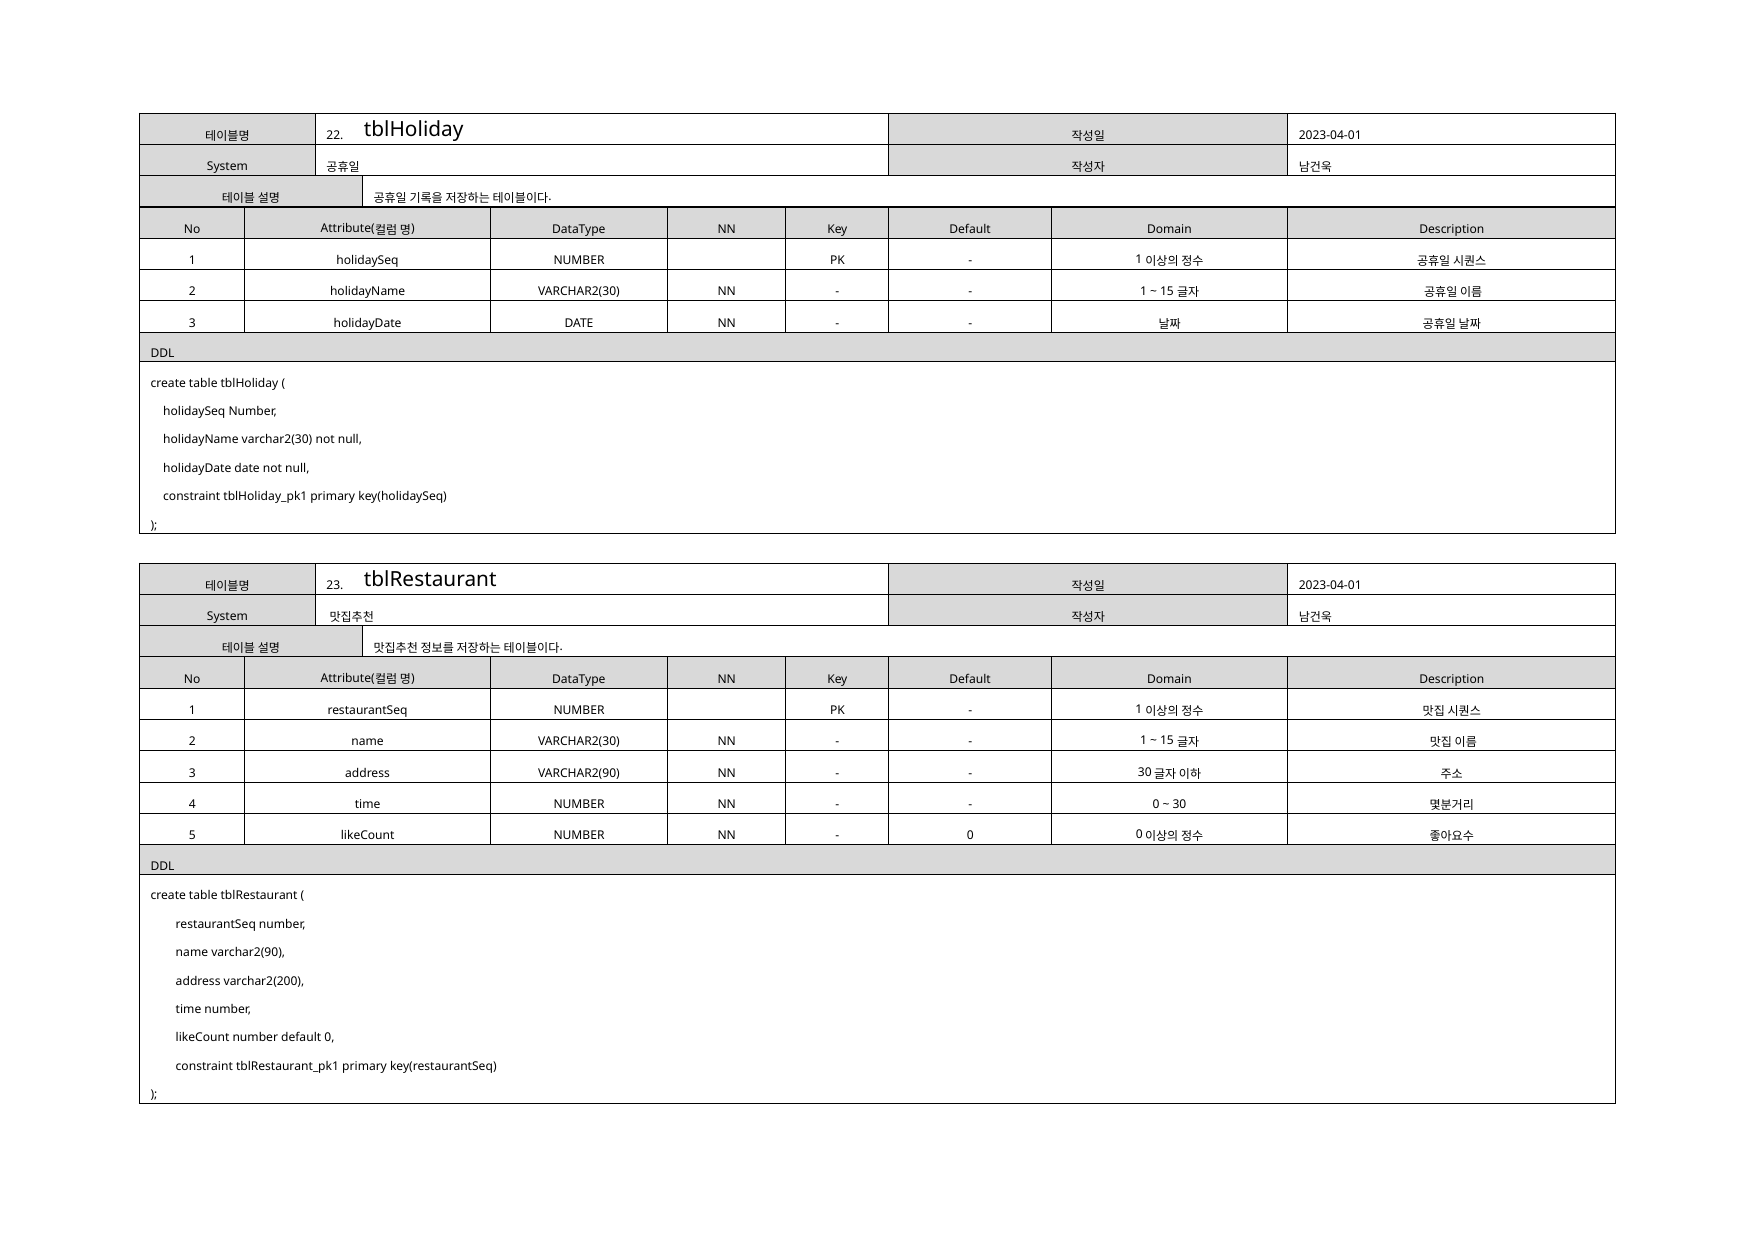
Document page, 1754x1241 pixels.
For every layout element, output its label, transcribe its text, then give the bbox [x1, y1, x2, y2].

table_cell - [889, 301, 1051, 332]
table_cell create table tblRestaurant ( restaurantSeq number, name varchar2(90), address varchar2(200), time number, likeCount number default 0, constraint tblRestaurant_pk1 primary key(restaurantSeq) ); [140, 875, 1615, 1102]
table_cell 1 ~ 15 글자 [1052, 270, 1287, 300]
table_header 테이블명 [140, 114, 315, 144]
table_cell NN [668, 270, 785, 300]
table_cell NN [668, 783, 785, 813]
table_cell VARCHAR2(90) [491, 751, 667, 782]
table_cell DataType [491, 208, 667, 238]
table_cell - [786, 270, 888, 300]
table_cell likeCount [245, 814, 490, 844]
table_cell Description [1288, 657, 1615, 688]
table_cell DataType [491, 657, 667, 688]
table_cell 공휴일 날짜 [1288, 301, 1615, 332]
table_cell - [889, 751, 1051, 782]
table_cell - [889, 689, 1051, 719]
table_header 작성일 [889, 564, 1287, 594]
table_cell 남건욱 [1288, 595, 1615, 625]
table_cell 2 [140, 270, 244, 300]
table_cell 1 ~ 15 글자 [1052, 720, 1287, 750]
table_cell System [140, 145, 315, 175]
table_cell - [786, 814, 888, 844]
table_cell PK [786, 239, 888, 269]
table_cell 3 [140, 751, 244, 782]
table_cell 5 [140, 814, 244, 844]
table_cell - [786, 751, 888, 782]
table_cell DDL [140, 845, 1615, 874]
table_cell 맛집 이름 [1288, 720, 1615, 750]
table_cell - [889, 720, 1051, 750]
table_cell 몇분거리 [1288, 783, 1615, 813]
table_cell - [786, 720, 888, 750]
table_cell 1 [140, 239, 244, 269]
table_cell [668, 689, 785, 719]
table_cell Description [1288, 208, 1615, 238]
table_cell 공휴일 시퀀스 [1288, 239, 1615, 269]
table_header 2023-04-01 [1288, 114, 1615, 144]
table_cell DATE [491, 301, 667, 332]
table_cell NUMBER [491, 814, 667, 844]
table_cell NN [668, 751, 785, 782]
table_header 2023-04-01 [1288, 564, 1615, 594]
table_cell 30글자 이하 [1052, 751, 1287, 782]
table_cell restaurantSeq [245, 689, 490, 719]
table_cell create table tblHoliday ( holidaySeq Number, holidayName varchar2(30) not null, holidayDate date not null, constraint tblHoliday_pk1 primary key(holidaySeq) ); [140, 362, 1615, 533]
table_cell - [786, 301, 888, 332]
table_cell NN [668, 301, 785, 332]
table_cell address [245, 751, 490, 782]
table_cell 좋아요수 [1288, 814, 1615, 844]
table_cell holidayName [245, 270, 490, 300]
table_cell Domain [1052, 208, 1287, 238]
table_cell - [786, 783, 888, 813]
table_cell No [140, 657, 244, 688]
table_cell holidayDate [245, 301, 490, 332]
table_cell NN [668, 720, 785, 750]
table_cell NUMBER [491, 783, 667, 813]
table_cell Default [889, 657, 1051, 688]
table_cell 공휴일 기록을 저장하는 테이블이다. [363, 176, 1615, 206]
table_cell Default [889, 208, 1051, 238]
table_cell - [889, 239, 1051, 269]
table_header 작성일 [889, 114, 1287, 144]
table_cell VARCHAR2(30) [491, 720, 667, 750]
table_cell 날짜 [1052, 301, 1287, 332]
table_cell 1 이상의 정수 [1052, 689, 1287, 719]
table_cell Key [786, 208, 888, 238]
table_cell - [889, 270, 1051, 300]
table_cell NUMBER [491, 239, 667, 269]
table_cell 작성자 [889, 145, 1287, 175]
table_cell System [140, 595, 315, 625]
table_cell 테이블 설명 [140, 176, 362, 206]
table_header tblHoliday [316, 114, 888, 144]
table_cell time [245, 783, 490, 813]
table_cell Attribute(컬럼 명) [245, 208, 490, 238]
table_cell 0 [889, 814, 1051, 844]
table_cell NN [668, 657, 785, 688]
table_cell 맛집추천 정보를 저장하는 테이블이다. [363, 626, 1615, 656]
table_cell 3 [140, 301, 244, 332]
table_cell VARCHAR2(30) [491, 270, 667, 300]
table_cell 주소 [1288, 751, 1615, 782]
table_cell 맛집 시퀀스 [1288, 689, 1615, 719]
table_cell 0이상의 정수 [1052, 814, 1287, 844]
table_cell 공휴일 이름 [1288, 270, 1615, 300]
table_cell NUMBER [491, 689, 667, 719]
table_cell 작성자 [889, 595, 1287, 625]
table_cell 맛집추천 [316, 595, 888, 625]
table_cell 테이블 설명 [140, 626, 362, 656]
table_cell name [245, 720, 490, 750]
table_header 테이블명 [140, 564, 315, 594]
table_cell DDL [140, 333, 1615, 361]
table_cell 1 이상의 정수 [1052, 239, 1287, 269]
table_cell Attribute(컬럼 명) [245, 657, 490, 688]
table_cell [668, 239, 785, 269]
table_cell 0 ~ 30 [1052, 783, 1287, 813]
table_cell NN [668, 208, 785, 238]
table_cell 1 [140, 689, 244, 719]
table_cell NN [668, 814, 785, 844]
table_cell 4 [140, 783, 244, 813]
table_cell Key [786, 657, 888, 688]
table_cell PK [786, 689, 888, 719]
table_cell Domain [1052, 657, 1287, 688]
table_cell 남건욱 [1288, 145, 1615, 175]
table_cell No [140, 208, 244, 238]
table_cell - [889, 783, 1051, 813]
table_header tblRestaurant [316, 564, 888, 594]
table_cell holidaySeq [245, 239, 490, 269]
table_cell 공휴일 [316, 145, 888, 175]
table_cell 2 [140, 720, 244, 750]
